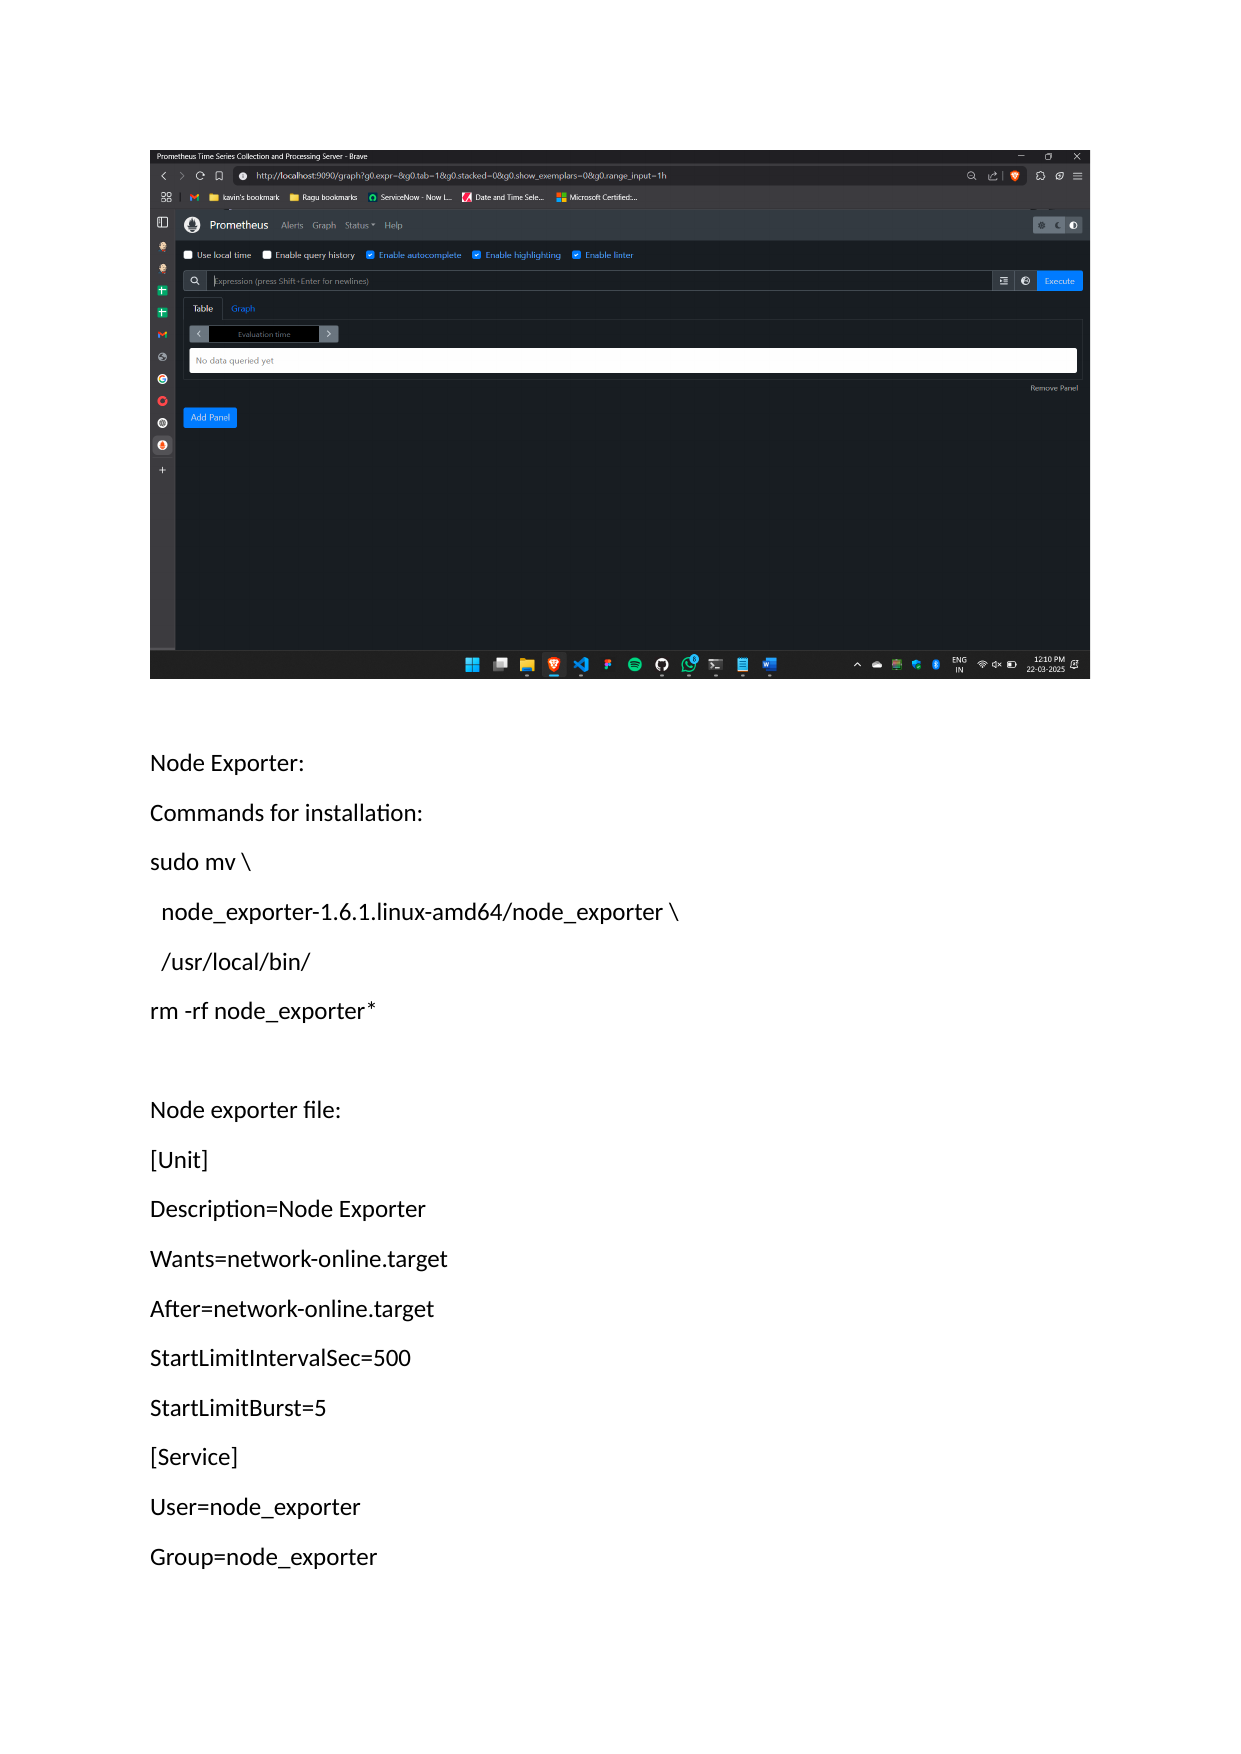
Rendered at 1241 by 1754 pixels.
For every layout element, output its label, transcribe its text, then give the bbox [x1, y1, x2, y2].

text After=network-online.target [150, 1293, 1090, 1323]
text User=node_exporter [150, 1491, 1090, 1522]
text Commands for installation: [150, 797, 1090, 827]
text Group=node_exporter [150, 1541, 1090, 1571]
text StartLimitIntervalSec=500 [150, 1342, 1090, 1373]
text /usr/local/bin/ [150, 946, 1090, 976]
text sudo mv \ [150, 846, 1090, 877]
picture [150, 150, 1091, 679]
text Node exporter file: [150, 1094, 1090, 1125]
text Description=Node Exporter [150, 1193, 1090, 1224]
text node_exporter-1.6.1.linux-amd64/node_exporter \ [150, 896, 1090, 927]
text [Unit] [150, 1144, 1090, 1174]
text StartLimitBurst=5 [150, 1392, 1090, 1422]
text Wants=network-online.target [150, 1243, 1090, 1274]
text rm -rf node_exporter* [150, 995, 1090, 1026]
text [Service] [150, 1441, 1090, 1472]
text Node Exporter: [150, 747, 1090, 778]
